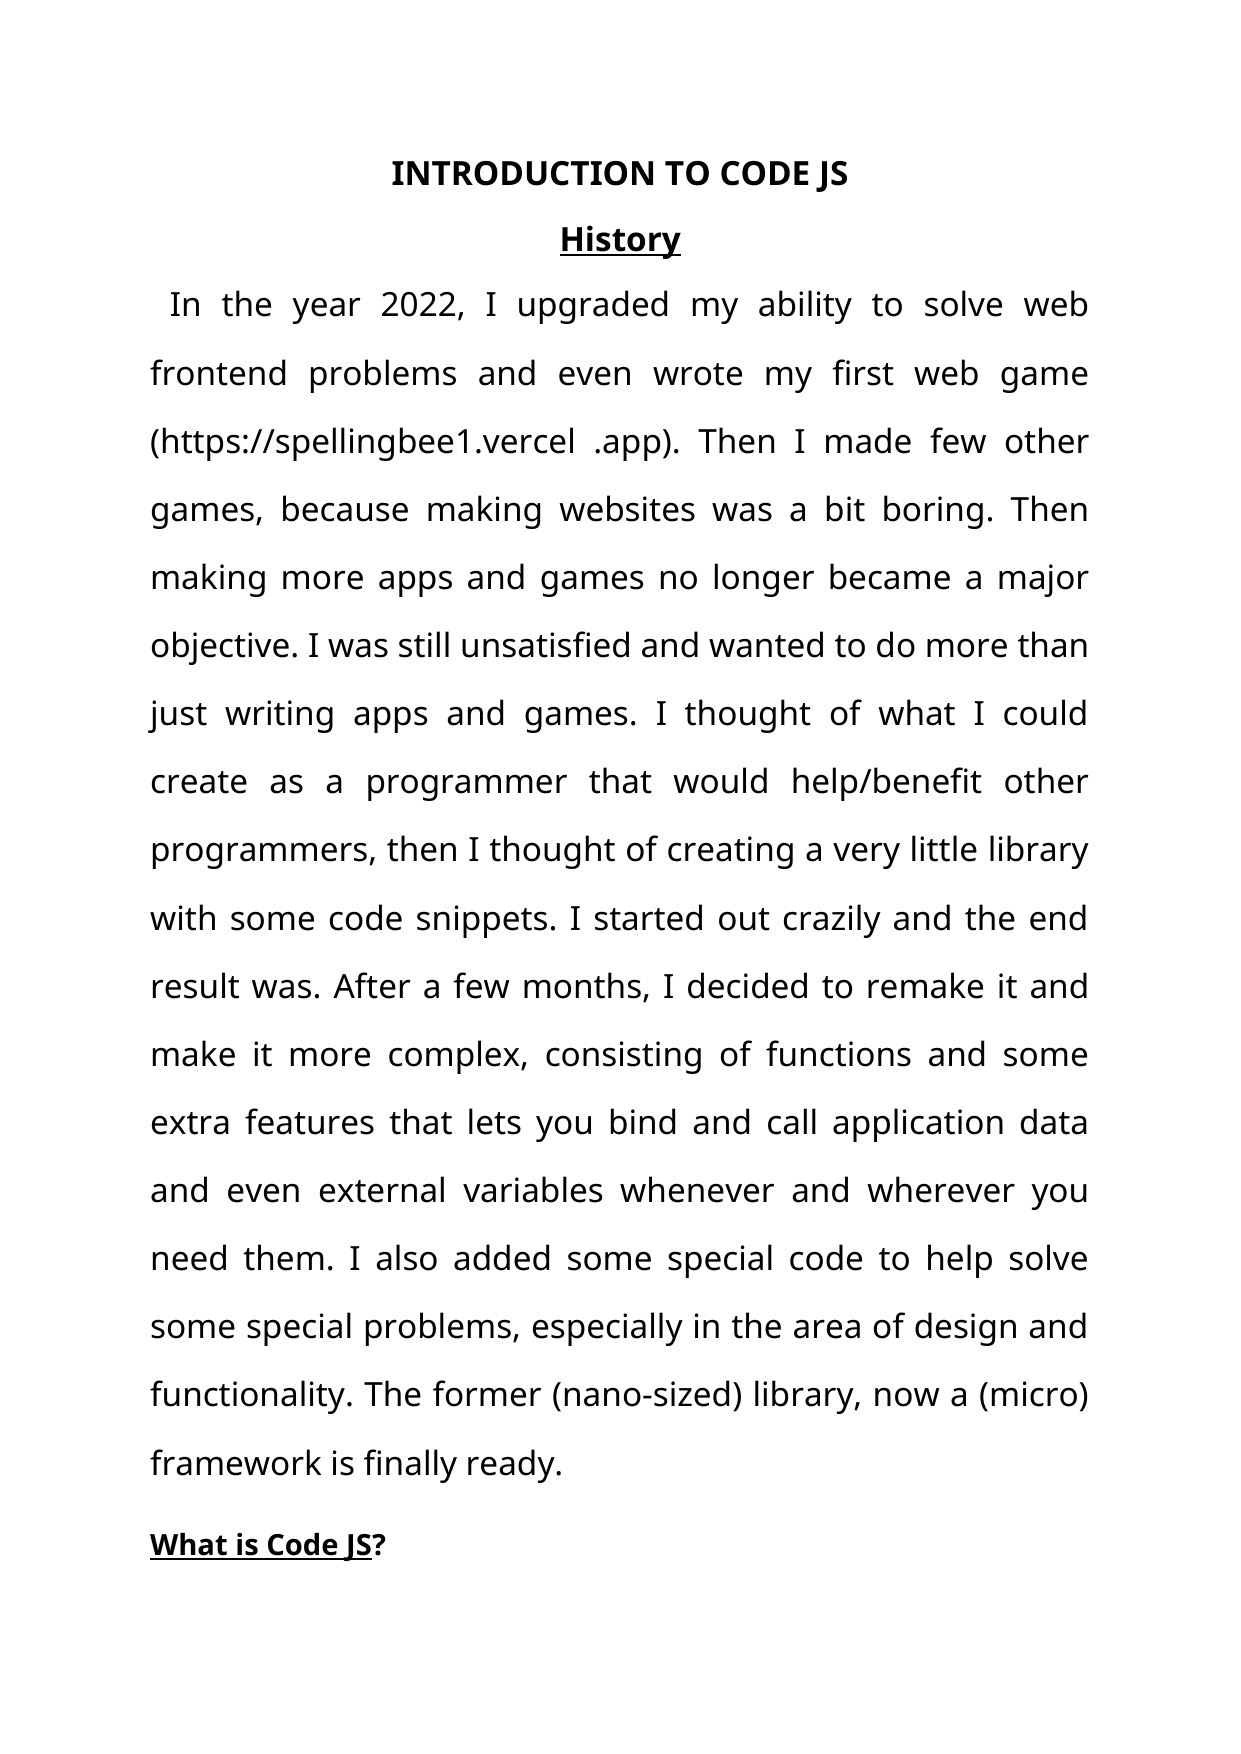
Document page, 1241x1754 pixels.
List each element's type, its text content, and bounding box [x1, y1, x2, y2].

text History [150, 216, 1090, 261]
text What is Code JS? [150, 1524, 1090, 1564]
text INTRODUCTION TO CODE JS [150, 150, 1090, 195]
text In the year 2022, I upgraded my ability to solve web frontend problems and even wrote my first web game (https://spellingbee1.vercel .app). Then I made few other games, because making websites was a bit boring. Then making more apps and games no longer became a major objective. I was still unsatisfied and wanted to do more than just writing apps and games. I thought of what I could create as a programmer that would help/benefit other programmers, then I thought of creating a very little library with some code snippets. I started out crazily and the end result was. After a few months, I decided to remake it and make it more complex, consisting of functions and some extra features that lets you bind and call application data and even external variables whenever and wherever you need them. I also added some special code to help solve some special problems, especially in the area of design and functionality. The former (nano-sized) library, now a (micro) framework is finally ready. [150, 281, 1090, 1485]
